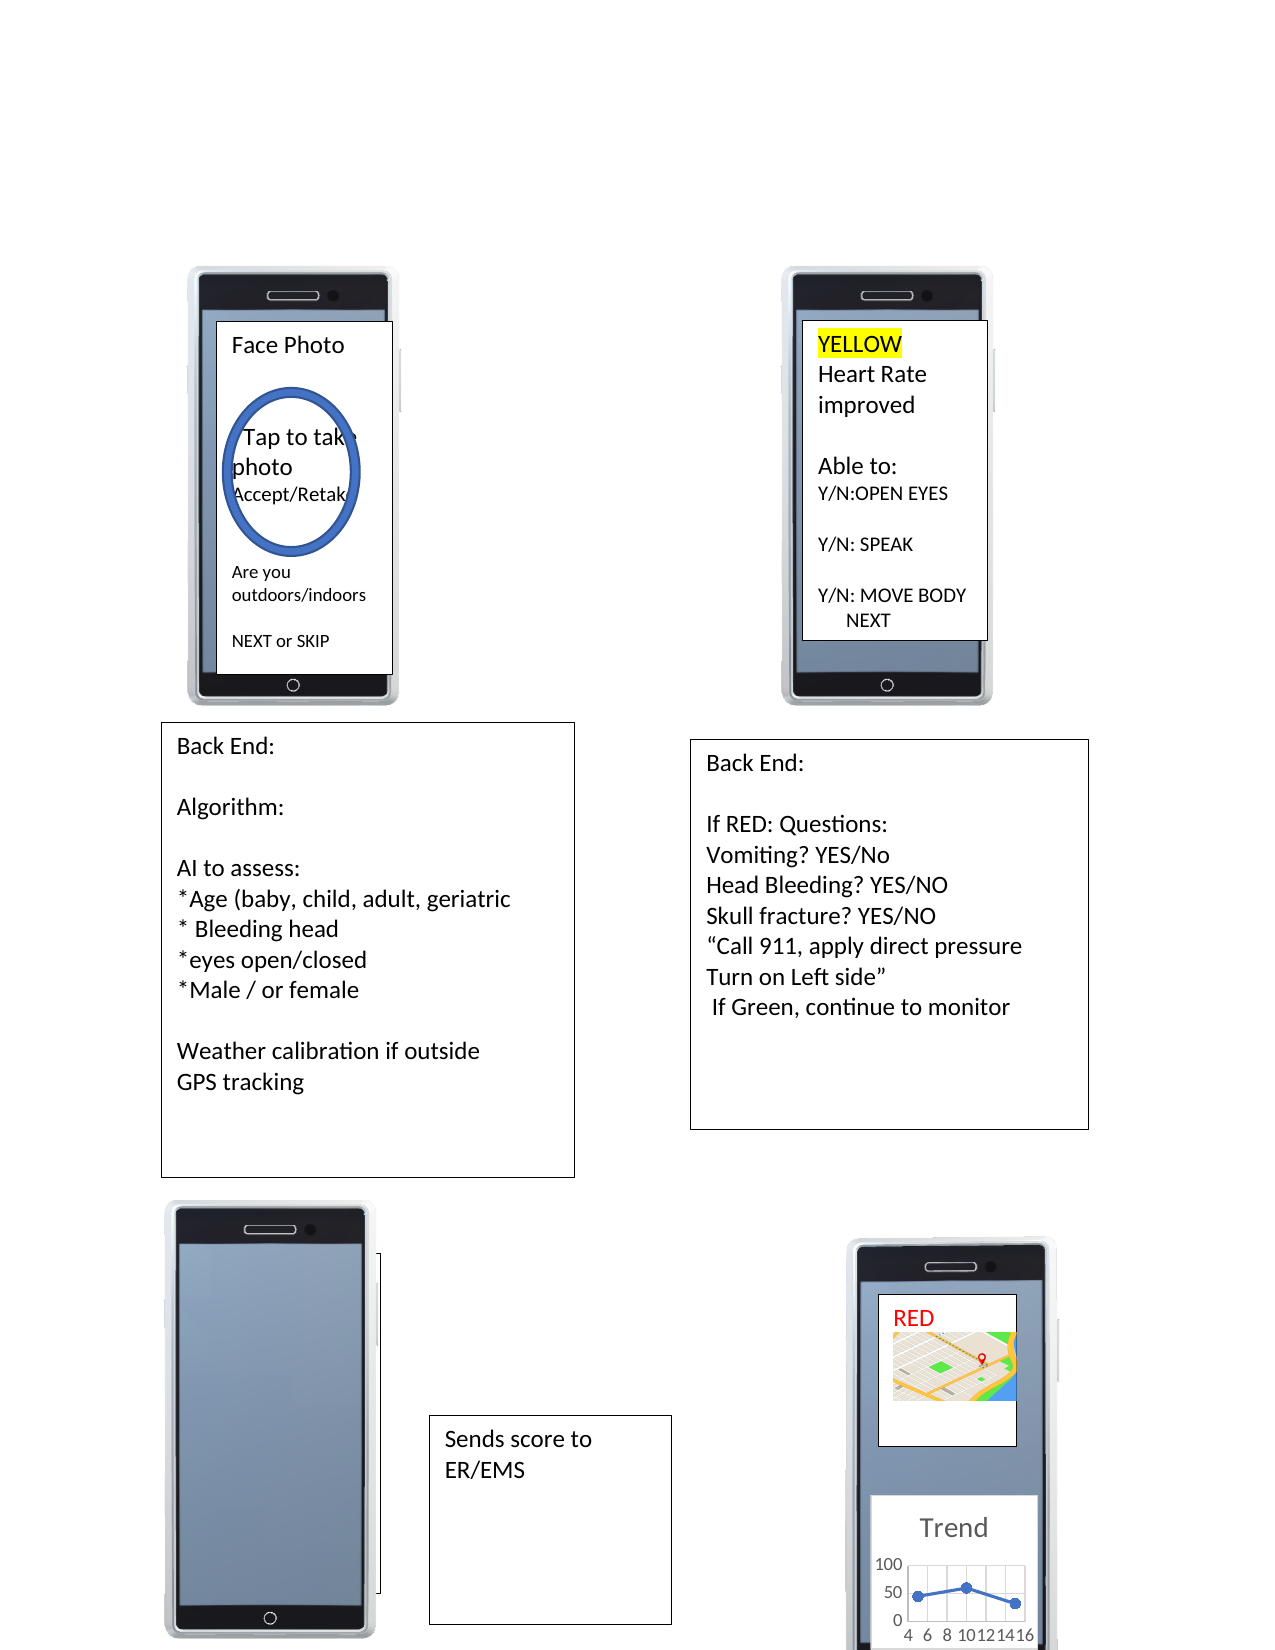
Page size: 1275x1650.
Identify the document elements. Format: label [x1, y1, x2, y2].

picture [162, 1196, 381, 1643]
picture [842, 1232, 1062, 1650]
picture [184, 262, 404, 710]
picture [778, 262, 998, 710]
